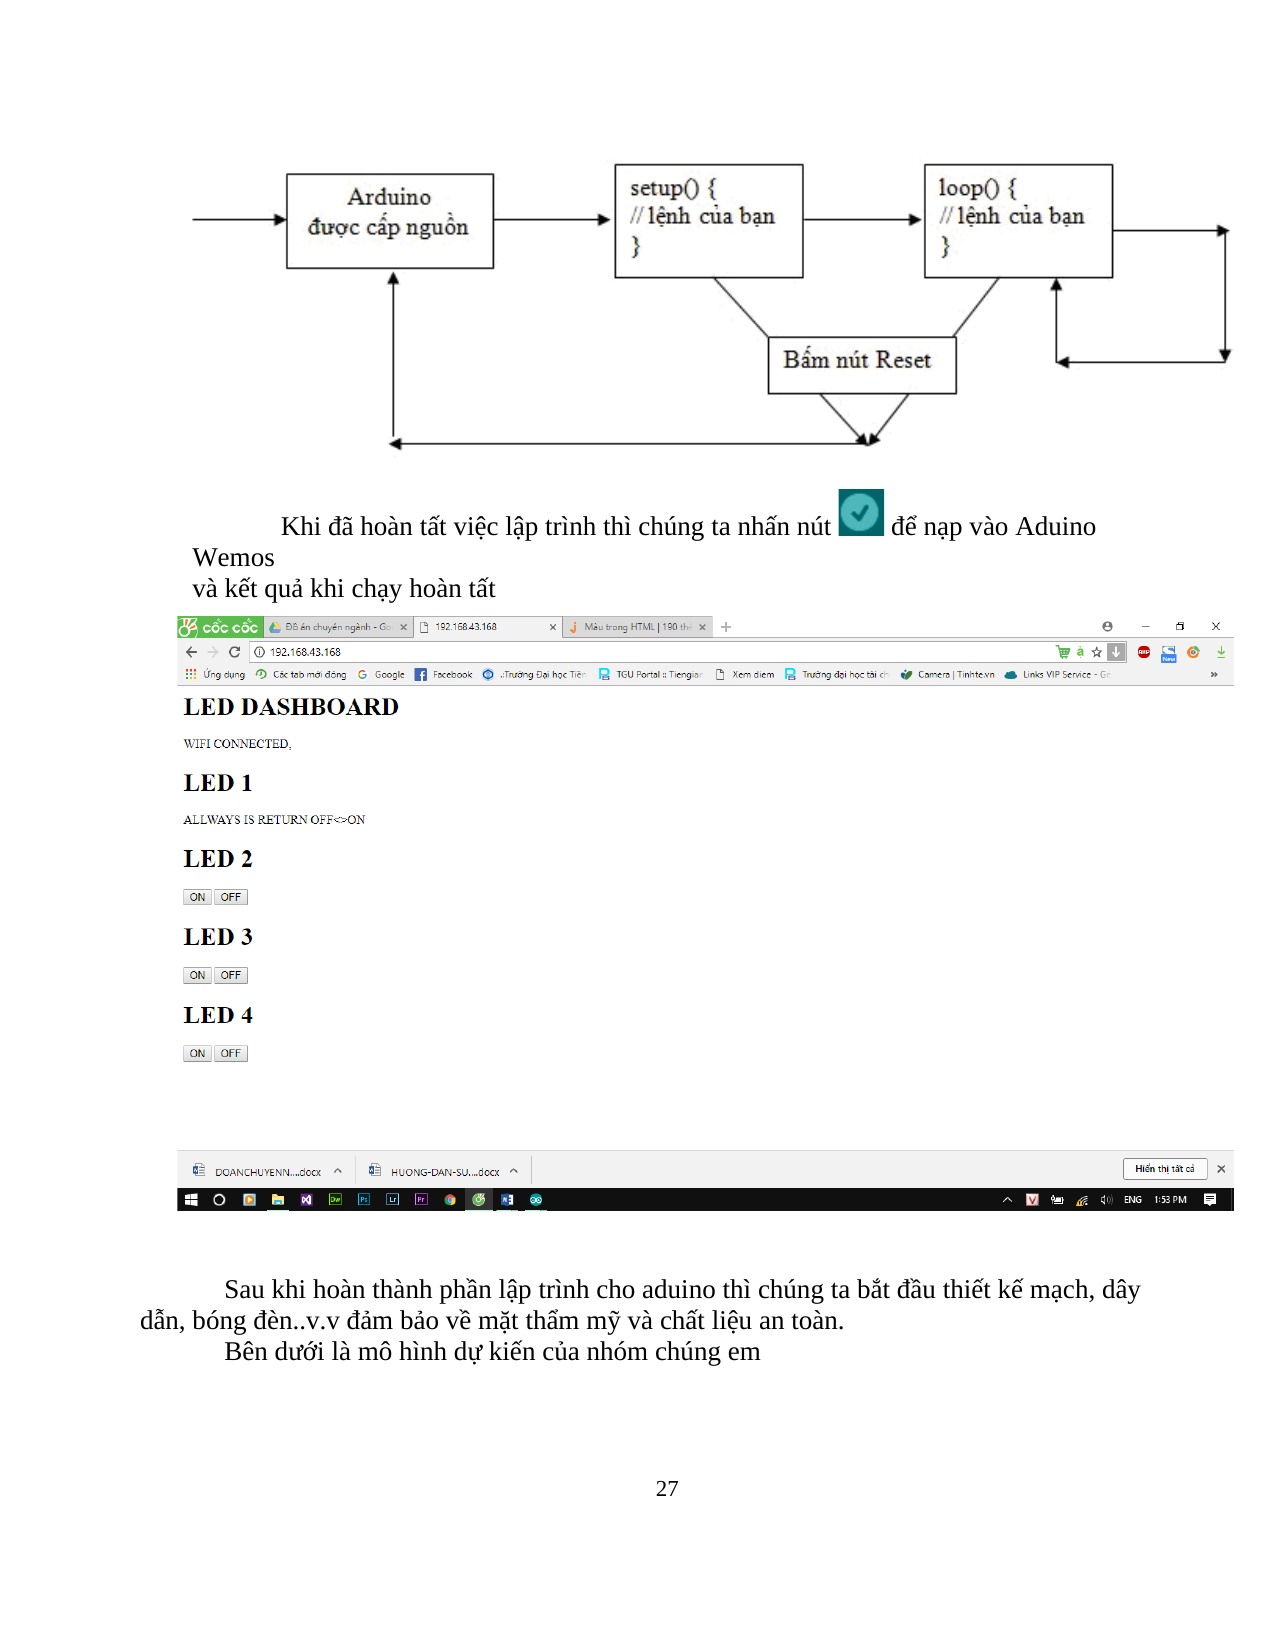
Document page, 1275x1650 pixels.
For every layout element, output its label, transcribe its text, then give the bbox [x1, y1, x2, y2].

picture [177, 616, 1234, 1211]
text Bên dưới là mô hình dự kiến của nhóm chúng em [140, 1335, 1157, 1366]
text và kết quả khi chạy hoàn tất [177, 572, 1157, 604]
text Sau khi hoàn thành phần lập trình cho aduino thì chúng ta bắt đầu thiết kế mạch, dây dẫn, bóng đèn..v.v đảm bảo về mặt thẩm mỹ và chất liệu an toàn. [140, 1273, 1157, 1335]
text Khi đã hoàn tất việc lập trình thì chúng ta nhấn nút để nạp vào Aduino Wemos [192, 490, 1157, 572]
picture [838, 489, 885, 536]
picture [177, 147, 1245, 459]
